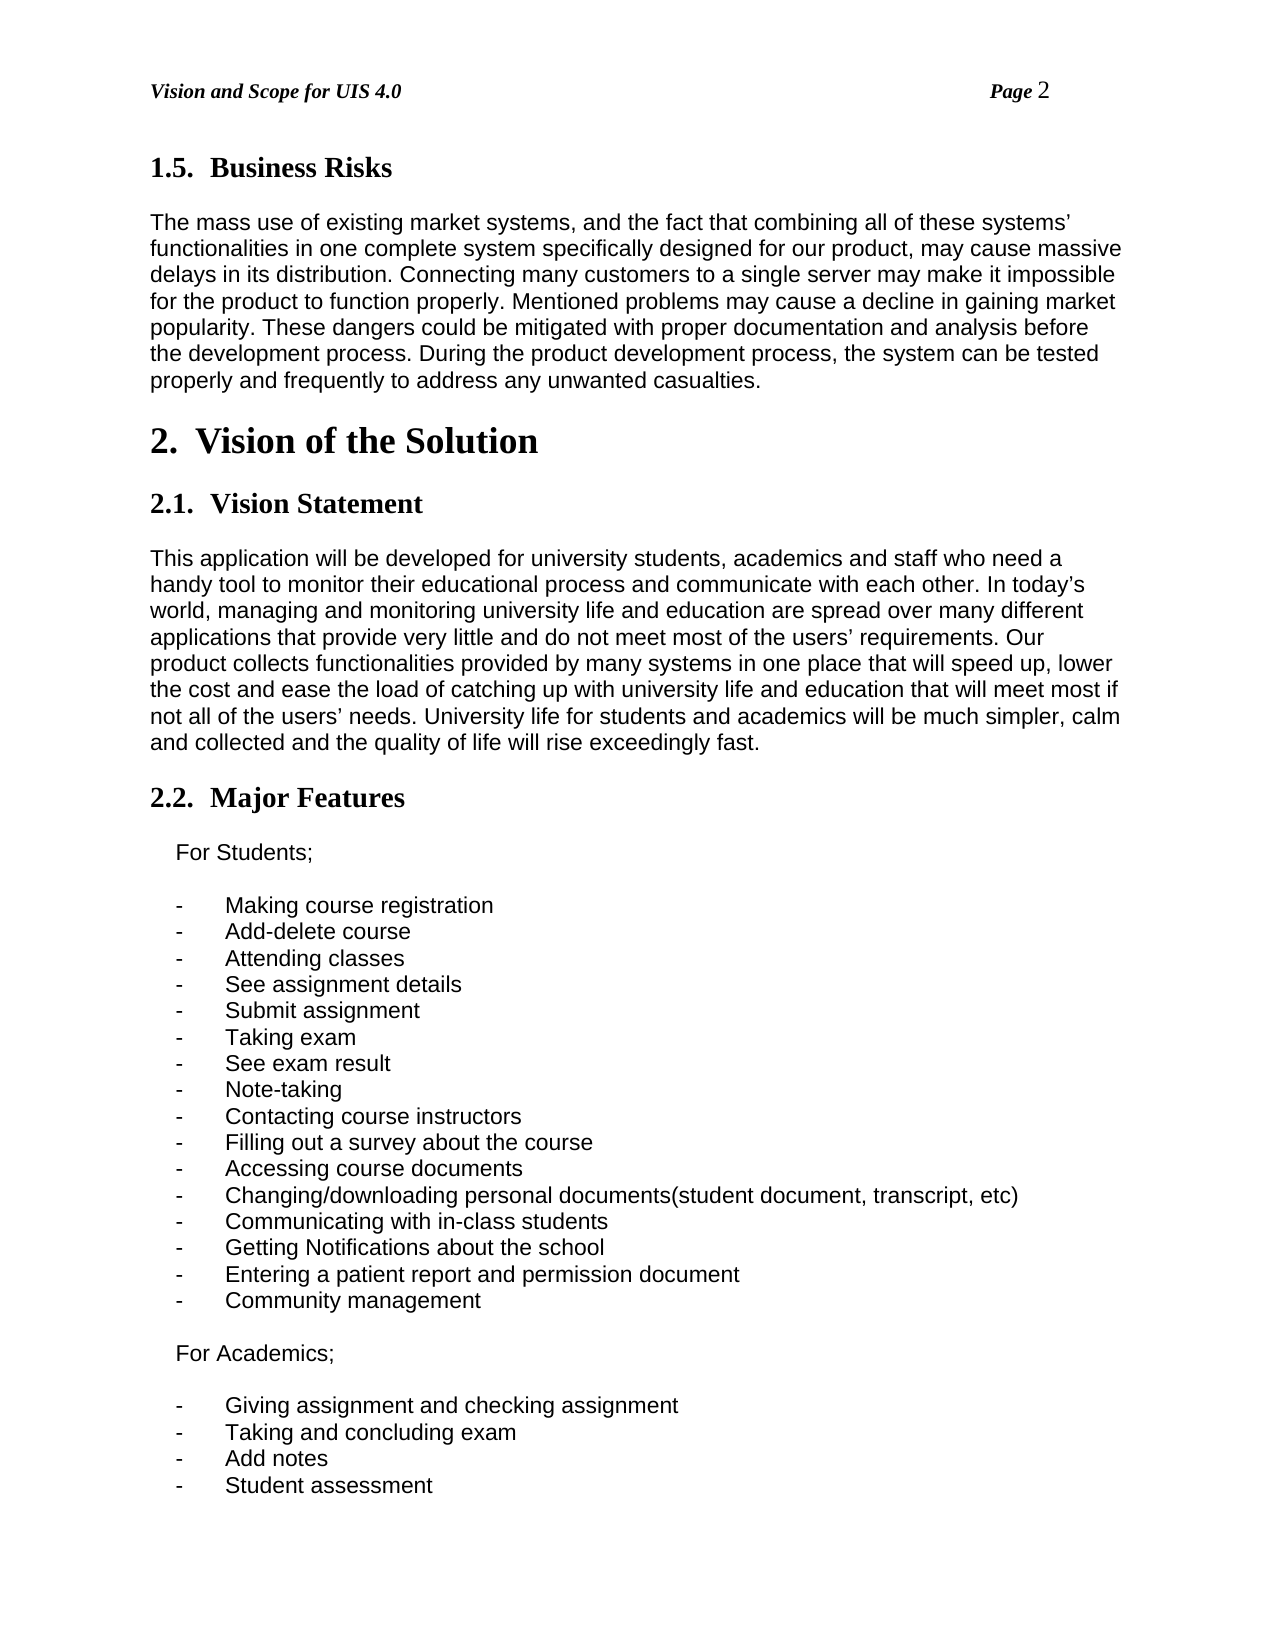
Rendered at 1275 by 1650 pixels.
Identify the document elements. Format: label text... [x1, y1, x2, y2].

text For Students; [150, 839, 1125, 865]
text - Taking exam [150, 1023, 1125, 1050]
text The mass use of existing market systems, and the fact that combining all of these systems’ functionalities in one complete system specifically designed for our product, may cause massive delays in its distribution. Connecting many customers to a single server may make it impossible for the product to function properly. Mentioned problems may cause a decline in gaining market popularity. These dangers could be mitigated with proper documentation and analysis before the development process. During the product development process, the system can be tested properly and frequently to address any unwanted casualties. [150, 208, 1125, 393]
text For Academics; [150, 1340, 1125, 1366]
text - Attending classes [150, 944, 1125, 971]
text - Communicating with in-class students [150, 1208, 1125, 1234]
text - See assignment details [150, 971, 1125, 997]
text - Community management [150, 1287, 1125, 1313]
subtitle Vision Statement [150, 486, 1125, 520]
text - Note-taking [150, 1076, 1125, 1103]
text - See exam result [150, 1050, 1125, 1076]
text - Entering a patient report and permission document [150, 1261, 1125, 1287]
text - Contacting course instructors [150, 1103, 1125, 1129]
text - Taking and concluding exam [150, 1419, 1125, 1445]
text - Making course registration [150, 892, 1125, 918]
text - Submit assignment [150, 997, 1125, 1023]
text - Student assessment [150, 1472, 1125, 1498]
text - Filling out a survey about the course [150, 1129, 1125, 1155]
text - Add-delete course [150, 918, 1125, 944]
text - Giving assignment and checking assignment [150, 1392, 1125, 1419]
text - Getting Notifications about the school [150, 1234, 1125, 1261]
subtitle Business Risks [150, 150, 1125, 183]
subtitle Major Features [150, 781, 1125, 814]
text - Add notes [150, 1445, 1125, 1472]
text - Accessing course documents [150, 1155, 1125, 1182]
text This application will be developed for university students, academics and staff who need a handy tool to monitor their educational process and communicate with each other. In today’s world, managing and monitoring university life and education are spread over many different applications that provide very little and do not meet most of the users’ requirements. Our product collects functionalities provided by many systems in one place that will speed up, lower the cost and ease the load of catching up with university life and education that will meet most if not all of the users’ needs. University life for students and academics will be much simpler, calm and collected and the quality of life will rise exceedingly fast. [150, 545, 1125, 756]
text - Changing/downloading personal documents(student document, transcript, etc) [150, 1182, 1125, 1208]
subtitle Vision of the Solution [150, 418, 1125, 461]
